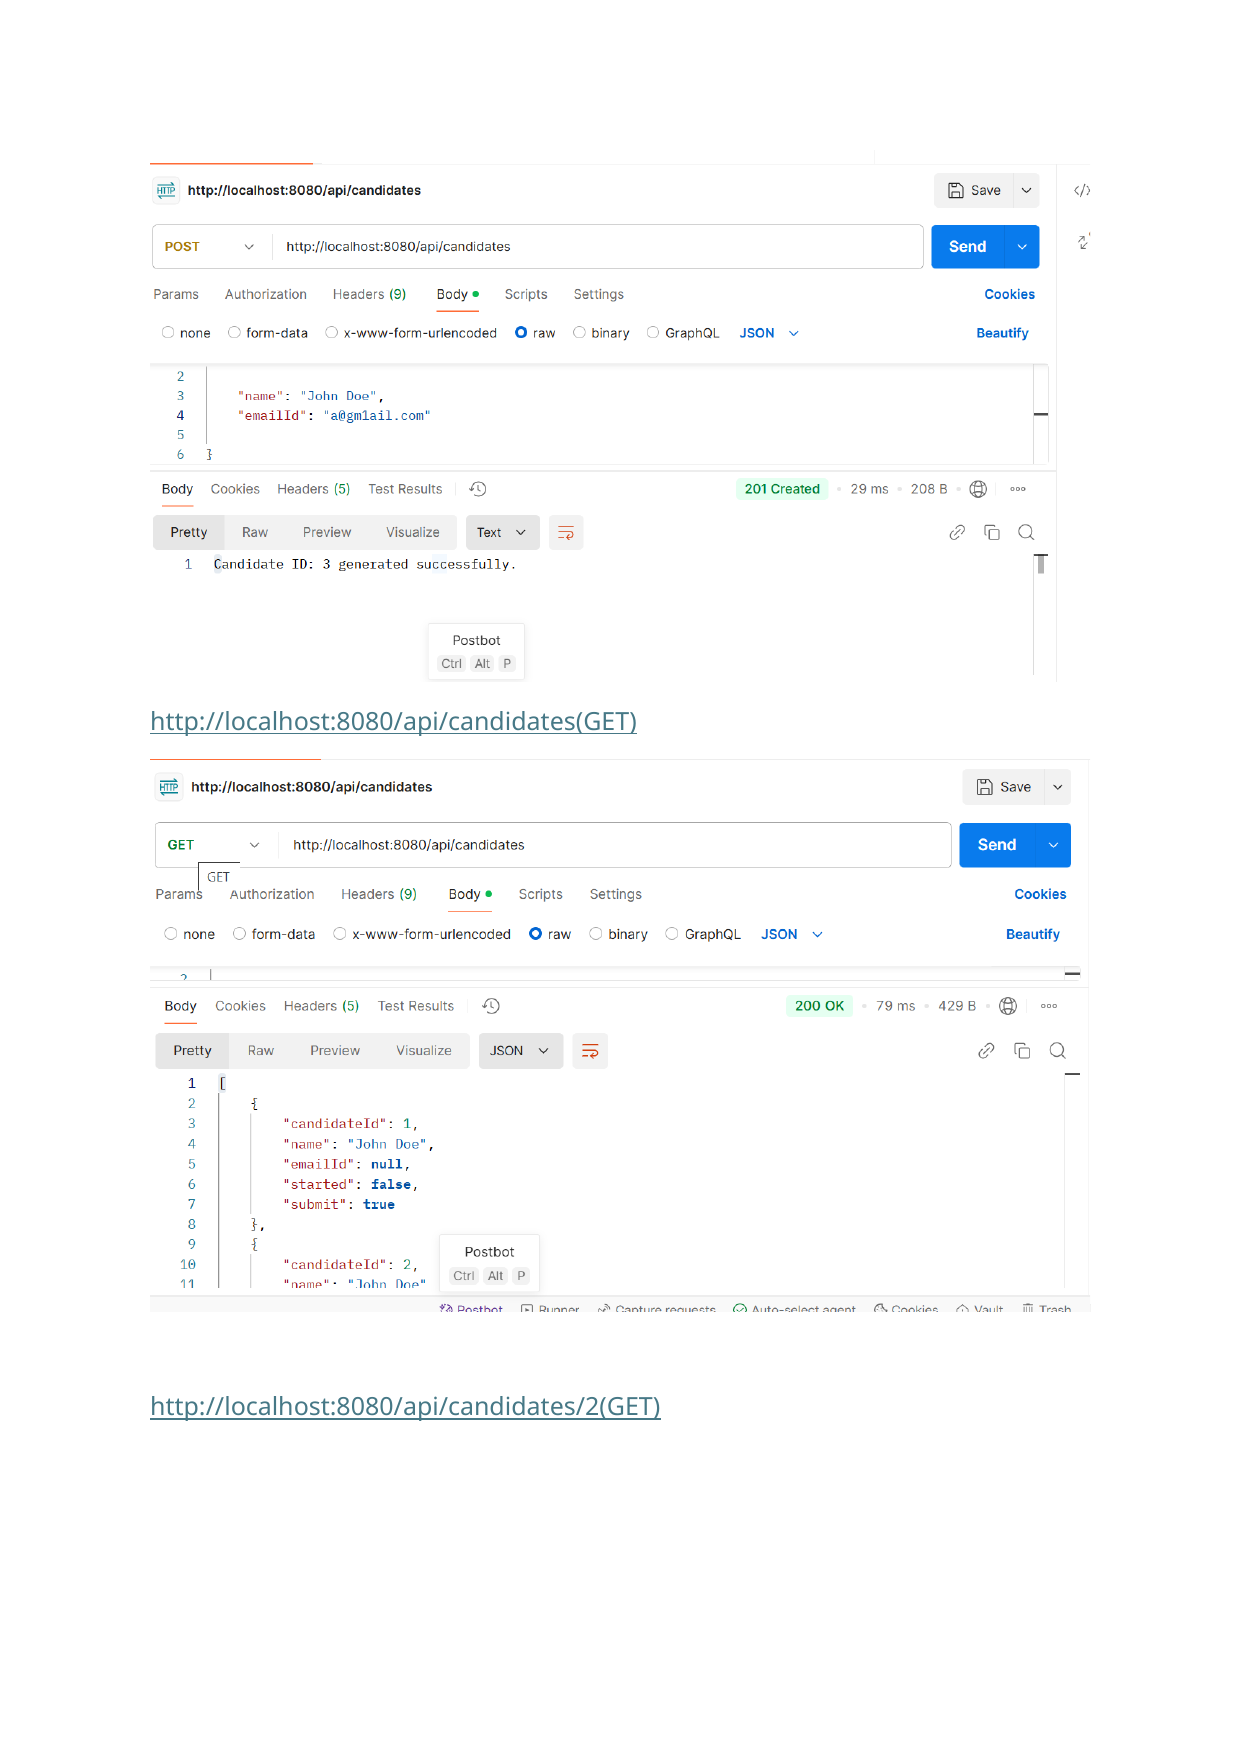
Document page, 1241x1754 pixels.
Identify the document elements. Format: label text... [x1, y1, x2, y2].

text http://localhost:8080/api/candidates(GET) [150, 704, 1090, 738]
picture [150, 759, 1091, 1312]
text http://localhost:8080/api/candidates/2(GET) [150, 1389, 1090, 1423]
picture [150, 150, 1091, 682]
